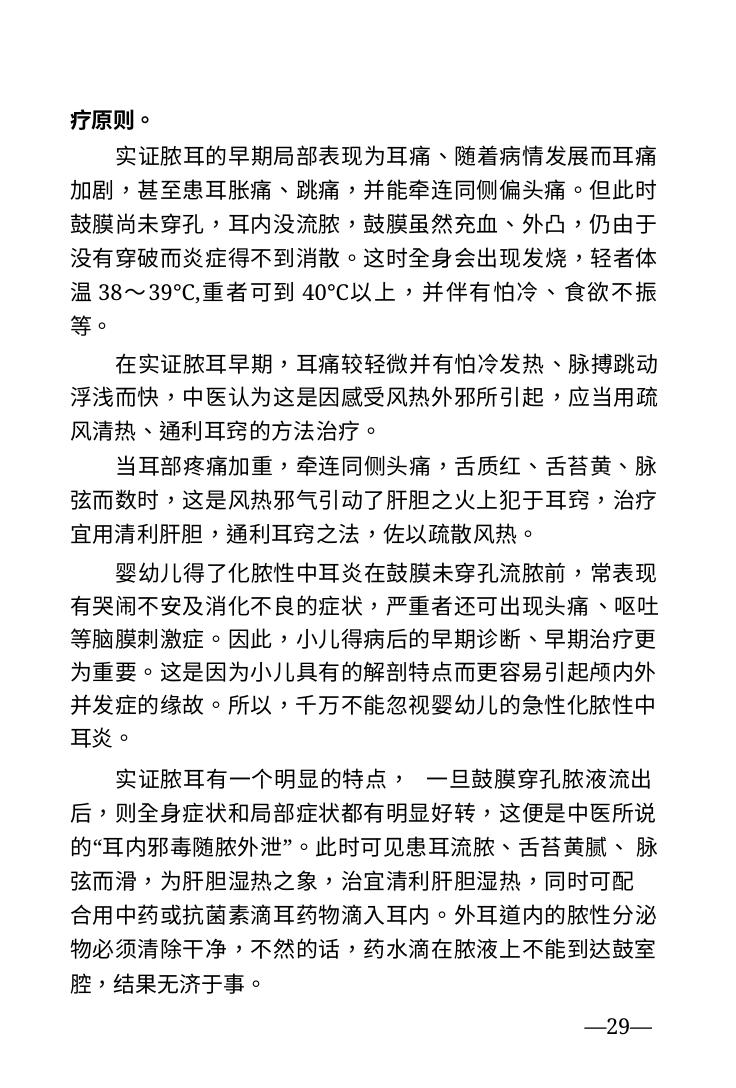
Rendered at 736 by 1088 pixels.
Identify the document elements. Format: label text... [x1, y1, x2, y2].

text 当耳部疼痛加重，牵连同侧头痛，舌质红、舌苔黄、脉 弦而数时，这是风热邪气引动了肝胆之火上犯于耳窍，治疗 宜用清利肝胆，通利耳窍之法，佐以疏散风热。 [70, 451, 657, 548]
text 在实证脓耳早期，耳痛较轻微并有怕冷发热、脉搏跳动 浮浅而快，中医认为这是因感受风热外邪所引起，应当用疏 风清热、通利耳窍的方法治疗。 [70, 349, 658, 446]
text 婴幼儿得了化脓性中耳炎在鼓膜未穿孔流脓前，常表现 有哭闹不安及消化不良的症状，严重者还可出现头痛、呕吐 等脑膜刺激症。因此，小儿得病后的早期诊断、早期治疗更 为重要。这是因为小儿具有的解剖特点而更容易引起颅内外 并发症的缘故。所以，千万不能忽视婴幼儿的急性化脓性中 耳炎。 [70, 558, 659, 752]
text 实证脓耳的早期局部表现为耳痛、随着病情发展而耳痛 加剧，甚至患耳胀痛、跳痛，并能牵连同侧偏头痛。但此时 鼓膜尚未穿孔，耳内没流脓，鼓膜虽然充血、外凸，仍由于 没有穿破而炎症得不到消散。这时全身会出现发烧，轻者体 温38～39℃,重者可到40℃以上，并伴有怕冷、食欲不振等。 [70, 141, 658, 341]
text 实证脓耳有一个明显的特点， 一旦鼓膜穿孔脓液流出 后，则全身症状和局部症状都有明显好转，这便是中医所说 的“耳内邪毒随脓外泄”。此时可见患耳流脓、舌苔黄腻、 脉弦而滑，为肝胆湿热之象，治宜清利肝胆湿热，同时可配 合用中药或抗菌素滴耳药物滴入耳内。外耳道内的脓性分泌 物必须清除干净，不然的话，药水滴在脓液上不能到达鼓室 腔，结果无济于事。 [70, 763, 659, 998]
text 疗原则。 [70, 107, 659, 134]
